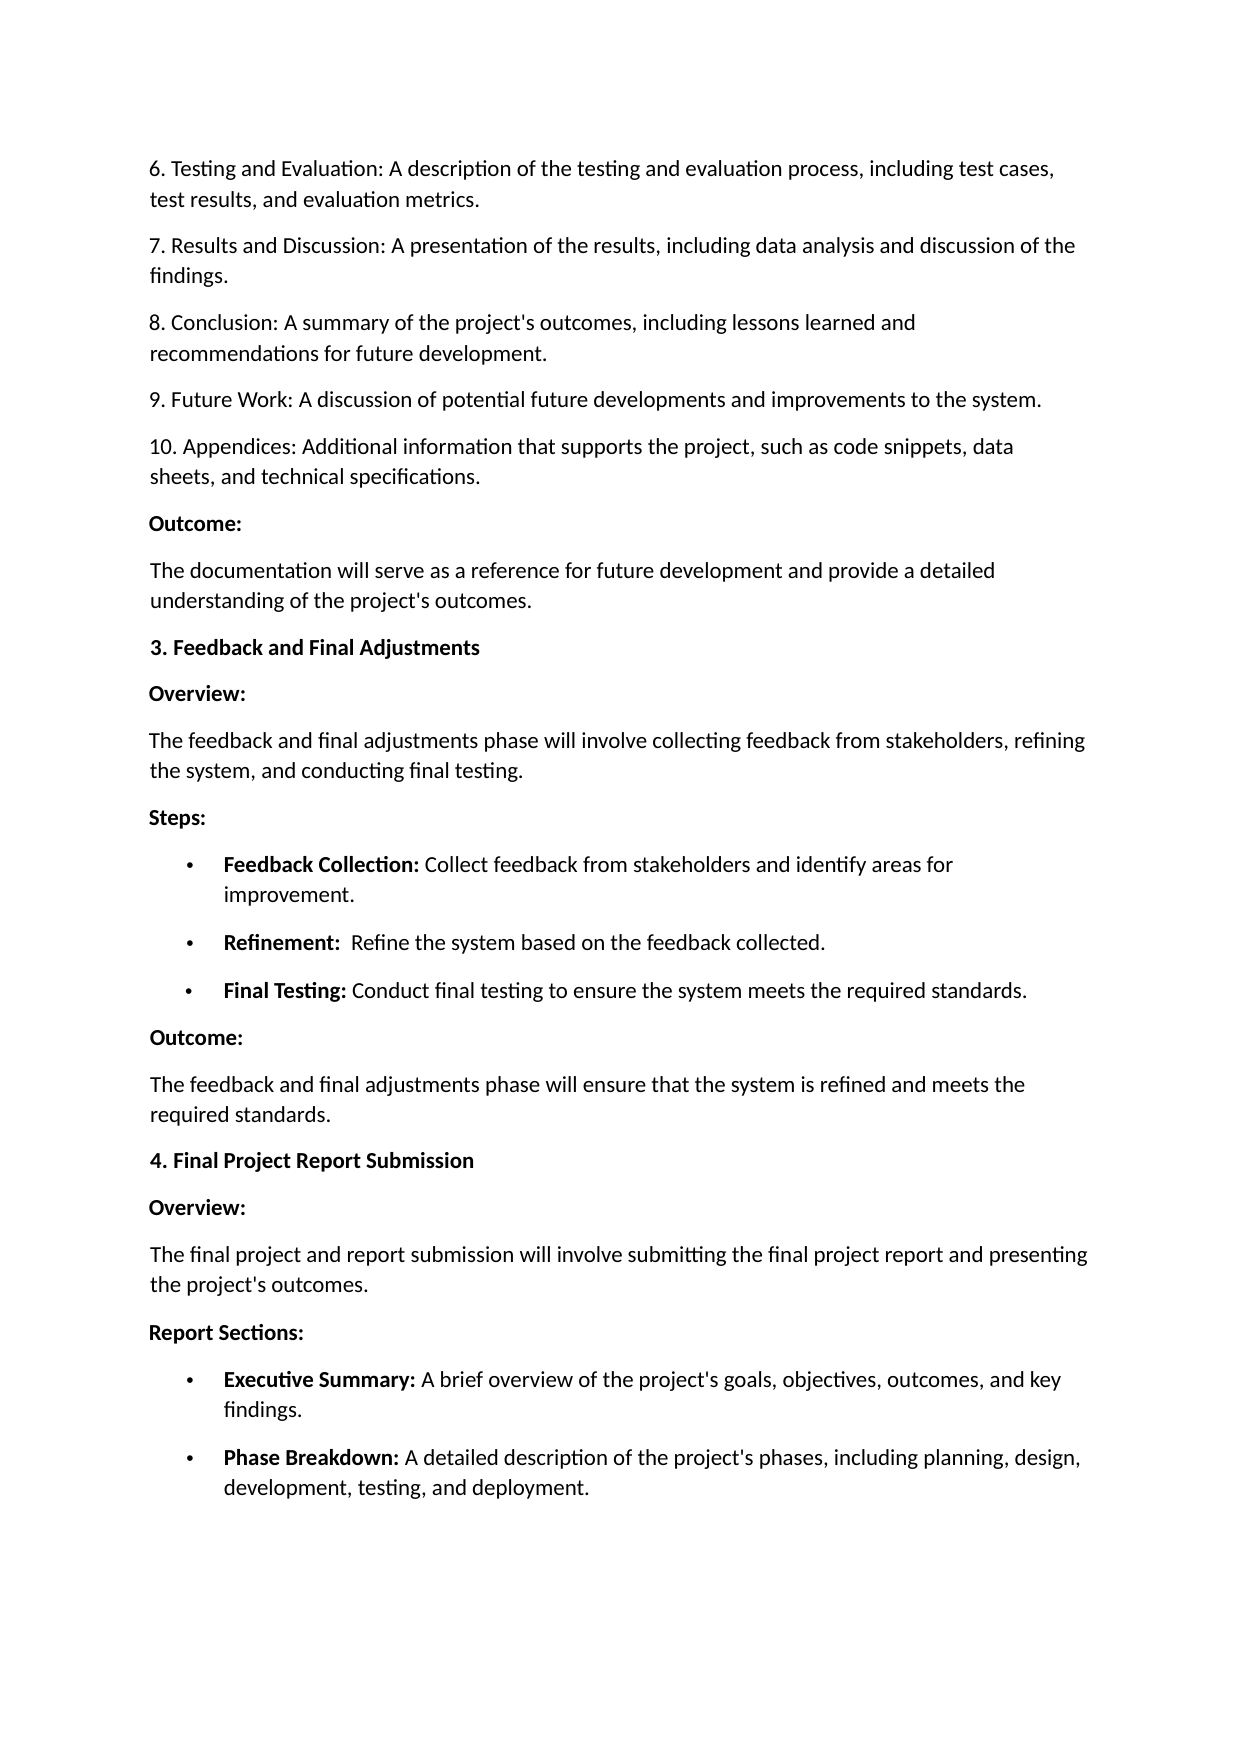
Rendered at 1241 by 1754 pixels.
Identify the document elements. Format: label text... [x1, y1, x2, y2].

text Overview: [148, 679, 616, 708]
text 6. Testing and Evaluation: A description of the testing and evaluation process, including test cases, test results, and evaluation metrics. [148, 154, 1078, 213]
text 10. Appendices: Additional information that supports the project, such as code snippets, data sheets, and technical specifications. [148, 432, 1078, 490]
list Final Project Report Submission [150, 1147, 616, 1175]
text 8. Conclusion: A summary of the project's outcomes, including lessons learned and recommendations for future development. [148, 308, 1078, 367]
text Outcome: [148, 509, 616, 537]
text The feedback and final adjustments phase will ensure that the system is refined and meets the required standards. [150, 1070, 1089, 1128]
text Report Sections: [148, 1318, 616, 1346]
list Executive Summary: A brief overview of the project's goals, objectives, outcomes, and key findings. [186, 1365, 1089, 1423]
list Feedback and Final Adjustments [150, 633, 616, 661]
list Final Testing: Conduct final testing to ensure the system meets the required standards. [185, 976, 1087, 1004]
list Refinement: Refine the system based on the feedback collected. [186, 928, 1089, 956]
text The feedback and final adjustments phase will involve collecting feedback from stakeholders, refining the system, and conducting final testing. [148, 726, 1087, 784]
text The documentation will serve as a reference for future development and provide a detailed understanding of the project's outcomes. [150, 556, 1089, 614]
text The final project and report submission will involve submitting the final project report and presenting the project's outcomes. [150, 1240, 1089, 1298]
text 7. Results and Discussion: A presentation of the results, including data analysis and discussion of the findings. [148, 231, 1078, 290]
text Overview: [148, 1193, 616, 1221]
list Phase Breakdown: A detailed description of the project's phases, including planning, design, development, testing, and deployment. [186, 1443, 1089, 1501]
text 9. Future Work: A discussion of potential future developments and improvements to the system. [148, 385, 1078, 413]
text Steps: [148, 803, 616, 831]
text Outcome: [149, 1023, 616, 1051]
list Feedback Collection: Collect feedback from stakeholders and identify areas for improvement. [186, 850, 1089, 908]
